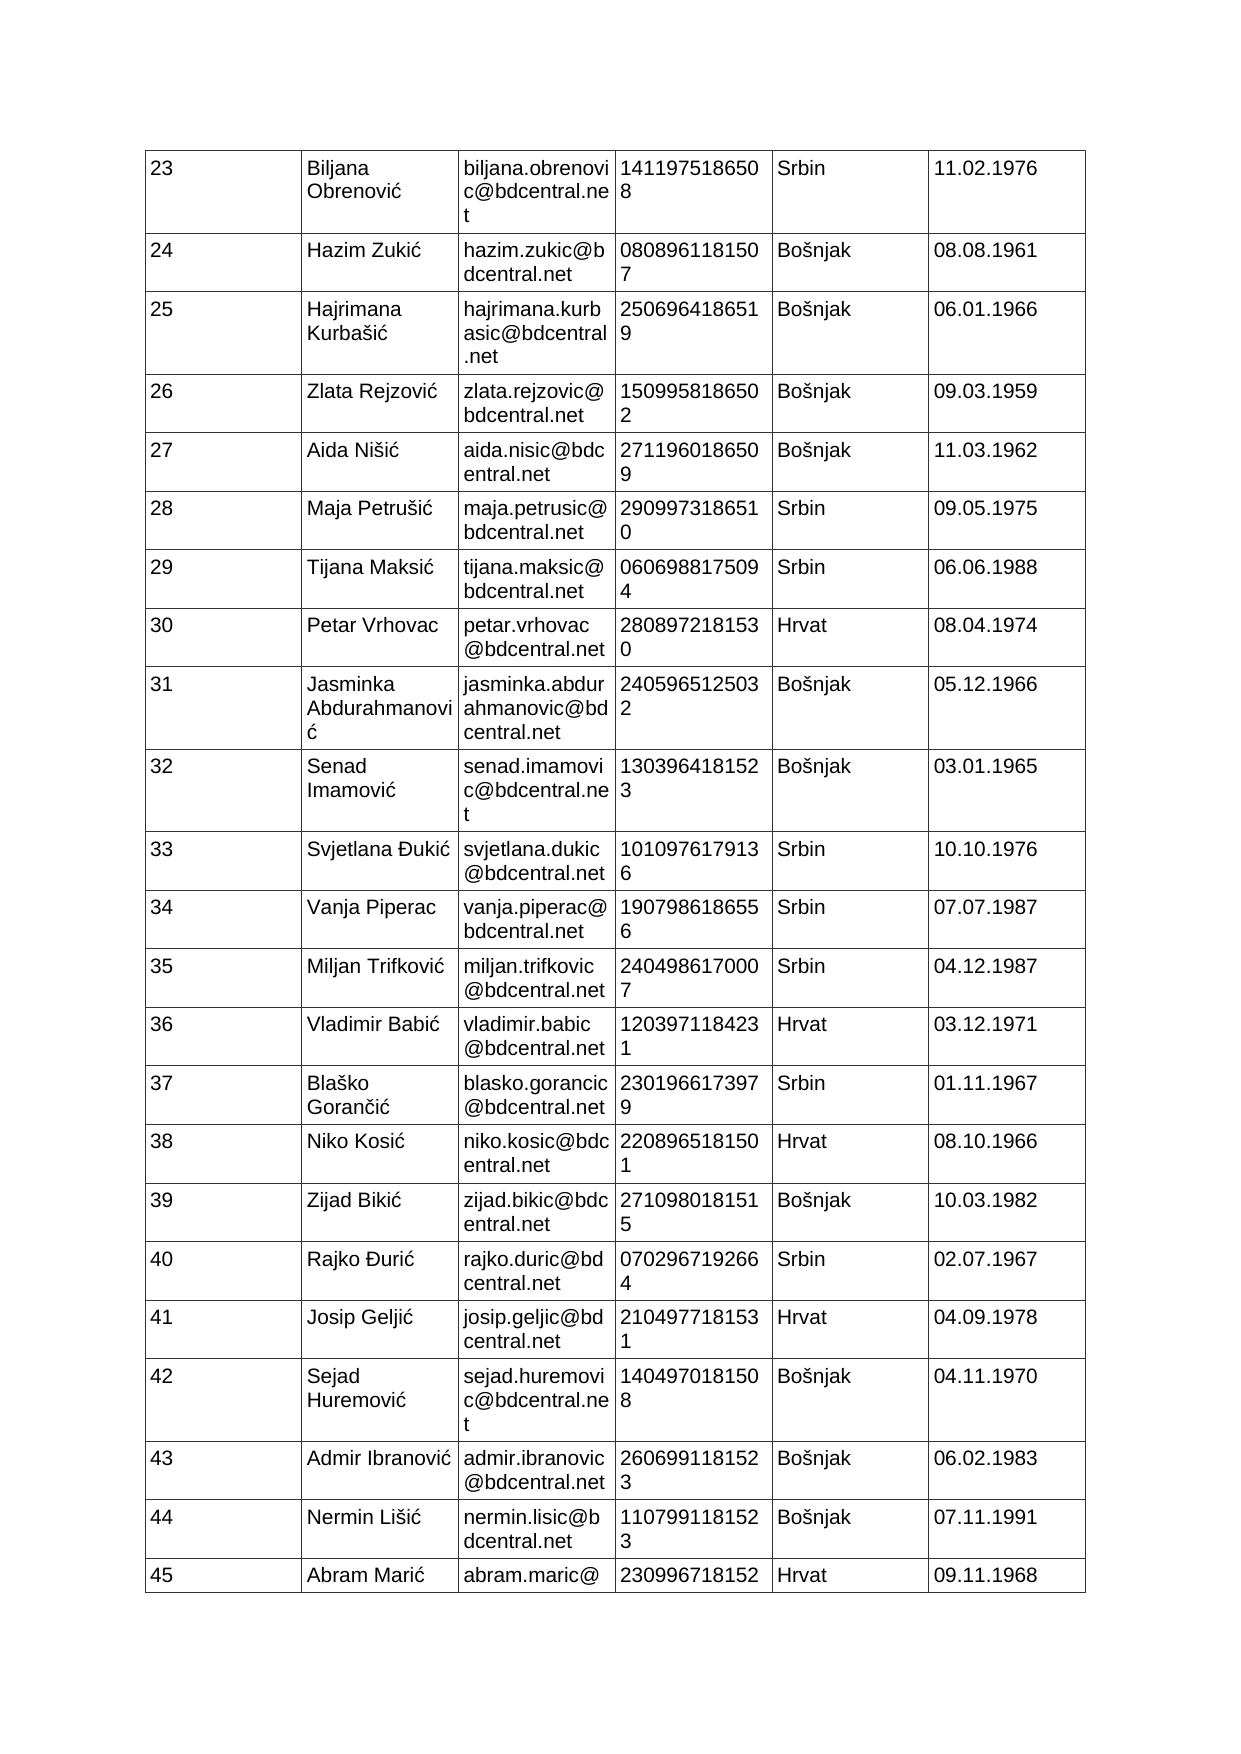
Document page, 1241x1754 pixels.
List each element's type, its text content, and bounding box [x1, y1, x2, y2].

table_cell biljana.obrenovic@bdcentral.net [459, 151, 615, 232]
table_cell admir.ibranovic@bdcentral.net [459, 1442, 615, 1499]
table_cell Senad Imamović [302, 750, 458, 831]
table_cell Vladimir Babić [302, 1008, 458, 1065]
table_cell 0808961181507 [616, 234, 772, 291]
table_cell 2808972181530 [616, 609, 772, 666]
table_cell nermin.lisic@bdcentral.net [459, 1500, 615, 1558]
table_cell josip.geljic@bdcentral.net [459, 1301, 615, 1358]
table_cell Niko Kosić [302, 1125, 458, 1182]
table_cell 1411975186508 [616, 151, 772, 232]
table_cell 04.12.1987 [929, 949, 1085, 1007]
table_cell 01.11.1967 [929, 1066, 1085, 1124]
table_cell 44 [146, 1500, 301, 1558]
table_cell 43 [146, 1442, 301, 1499]
table_cell Bošnjak [773, 667, 928, 749]
table_cell zlata.rejzovic@bdcentral.net [459, 375, 615, 432]
table_cell 10.10.1976 [929, 832, 1085, 890]
table_cell 05.12.1966 [929, 667, 1085, 749]
table_cell 23 [146, 151, 301, 232]
table_cell Bošnjak [773, 1442, 928, 1499]
table_cell 24 [146, 234, 301, 291]
table_cell 04.09.1978 [929, 1301, 1085, 1358]
table_cell Srbin [773, 891, 928, 948]
table_cell Hrvat [773, 609, 928, 666]
table_cell Sejad Huremović [302, 1359, 458, 1441]
table_cell 11.03.1962 [929, 433, 1085, 491]
table_cell Bošnjak [773, 433, 928, 491]
table_cell Blaško Gorančić [302, 1066, 458, 1124]
table_cell Hrvat [773, 1125, 928, 1182]
table_cell Jasminka Abdurahmanović [302, 667, 458, 749]
table_cell 42 [146, 1359, 301, 1441]
table_cell Srbin [773, 151, 928, 232]
table_cell maja.petrusic@bdcentral.net [459, 492, 615, 549]
table_cell svjetlana.dukic@bdcentral.net [459, 832, 615, 890]
table_cell Hajrimana Kurbašić [302, 292, 458, 373]
table_cell Srbin [773, 949, 928, 1007]
table_cell Bošnjak [773, 292, 928, 373]
table_cell 02.07.1967 [929, 1242, 1085, 1299]
table_cell Srbin [773, 550, 928, 608]
table_cell Bošnjak [773, 1500, 928, 1558]
table_cell Srbin [773, 832, 928, 890]
table_cell Hrvat [773, 1301, 928, 1358]
table_cell Zijad Bikić [302, 1184, 458, 1241]
table_cell 2309967181526 [616, 1559, 772, 1592]
table_cell 08.08.1961 [929, 234, 1085, 291]
table_cell Rajko Đurić [302, 1242, 458, 1299]
table_cell 08.04.1974 [929, 609, 1085, 666]
table_cell hajrimana.kurbasic@bdcentral.net [459, 292, 615, 373]
table_cell Srbin [773, 1242, 928, 1299]
table_cell miljan.trifkovic@bdcentral.net [459, 949, 615, 1007]
table_cell 34 [146, 891, 301, 948]
table_cell 1010976179136 [616, 832, 772, 890]
table_cell 09.11.1968 [929, 1559, 1085, 1592]
table_cell hazim.zukic@bdcentral.net [459, 234, 615, 291]
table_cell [459, 1559, 615, 1592]
table_cell 40 [146, 1242, 301, 1299]
table_cell Abram Marić [302, 1559, 458, 1592]
table_cell 07.11.1991 [929, 1500, 1085, 1558]
table_cell 1107991181523 [616, 1500, 772, 1558]
table_cell 37 [146, 1066, 301, 1124]
table_cell 07.07.1987 [929, 891, 1085, 948]
table_cell 28 [146, 492, 301, 549]
table_cell 1404970181508 [616, 1359, 772, 1441]
table_cell 31 [146, 667, 301, 749]
table_cell Petar Vrhovac [302, 609, 458, 666]
table_cell 2711960186509 [616, 433, 772, 491]
table_cell 09.05.1975 [929, 492, 1085, 549]
table_cell 06.01.1966 [929, 292, 1085, 373]
table_cell 0606988175094 [616, 550, 772, 608]
table_cell Maja Petrušić [302, 492, 458, 549]
table_cell 08.10.1966 [929, 1125, 1085, 1182]
table_cell 2506964186519 [616, 292, 772, 373]
table_cell 29 [146, 550, 301, 608]
table_cell Admir Ibranović [302, 1442, 458, 1499]
table_cell 26 [146, 375, 301, 432]
table_cell Vanja Piperac [302, 891, 458, 948]
table_cell vanja.piperac@bdcentral.net [459, 891, 615, 948]
table_cell 2909973186510 [616, 492, 772, 549]
table_cell Bošnjak [773, 234, 928, 291]
table_cell Nermin Lišić [302, 1500, 458, 1558]
table_cell 2405965125032 [616, 667, 772, 749]
table_cell 03.01.1965 [929, 750, 1085, 831]
table_cell 1509958186502 [616, 375, 772, 432]
table_cell 2404986170007 [616, 949, 772, 1007]
table_cell Bošnjak [773, 1359, 928, 1441]
table_cell Bošnjak [773, 375, 928, 432]
table_cell rajko.duric@bdcentral.net [459, 1242, 615, 1299]
table_cell 2710980181515 [616, 1184, 772, 1241]
table_cell sejad.huremovic@bdcentral.net [459, 1359, 615, 1441]
table_cell 09.03.1959 [929, 375, 1085, 432]
table_cell Biljana Obrenović [302, 151, 458, 232]
table_cell 30 [146, 609, 301, 666]
table_cell 1203971184231 [616, 1008, 772, 1065]
table_cell 38 [146, 1125, 301, 1182]
table_cell 35 [146, 949, 301, 1007]
table_cell 36 [146, 1008, 301, 1065]
table_cell aida.nisic@bdcentral.net [459, 433, 615, 491]
table_cell 2301966173979 [616, 1066, 772, 1124]
table_cell petar.vrhovac@bdcentral.net [459, 609, 615, 666]
table_cell 04.11.1970 [929, 1359, 1085, 1441]
table_cell Bošnjak [773, 1184, 928, 1241]
table_cell 25 [146, 292, 301, 373]
table_cell 06.06.1988 [929, 550, 1085, 608]
table_cell Josip Geljić [302, 1301, 458, 1358]
table_cell Srbin [773, 492, 928, 549]
table_cell 2606991181523 [616, 1442, 772, 1499]
table_cell 1303964181523 [616, 750, 772, 831]
table_cell 2104977181531 [616, 1301, 772, 1358]
table_cell 27 [146, 433, 301, 491]
table_cell Svjetlana Đukić [302, 832, 458, 890]
table_cell Miljan Trifković [302, 949, 458, 1007]
table_cell 45 [146, 1559, 301, 1592]
table_cell 33 [146, 832, 301, 890]
table_cell Hazim Zukić [302, 234, 458, 291]
table_cell blasko.gorancic@bdcentral.net [459, 1066, 615, 1124]
table_cell 03.12.1971 [929, 1008, 1085, 1065]
table_cell Srbin [773, 1066, 928, 1124]
table_cell 0702967192664 [616, 1242, 772, 1299]
table_cell 06.02.1983 [929, 1442, 1085, 1499]
table_cell Bošnjak [773, 750, 928, 831]
table_cell 2208965181501 [616, 1125, 772, 1182]
table_cell Zlata Rejzović [302, 375, 458, 432]
table_cell 1907986186556 [616, 891, 772, 948]
table_cell 11.02.1976 [929, 151, 1085, 232]
table_cell Tijana Maksić [302, 550, 458, 608]
table_cell 39 [146, 1184, 301, 1241]
table_cell Hrvat [773, 1559, 928, 1592]
table_cell vladimir.babic@bdcentral.net [459, 1008, 615, 1065]
table_cell 41 [146, 1301, 301, 1358]
table_cell Hrvat [773, 1008, 928, 1065]
table_cell senad.imamovic@bdcentral.net [459, 750, 615, 831]
table_cell 10.03.1982 [929, 1184, 1085, 1241]
table_cell jasminka.abdurahmanovic@bdcentral.net [459, 667, 615, 749]
table_cell niko.kosic@bdcentral.net [459, 1125, 615, 1182]
table_cell zijad.bikic@bdcentral.net [459, 1184, 615, 1241]
table_cell 32 [146, 750, 301, 831]
table_cell Aida Nišić [302, 433, 458, 491]
table_cell tijana.maksic@bdcentral.net [459, 550, 615, 608]
